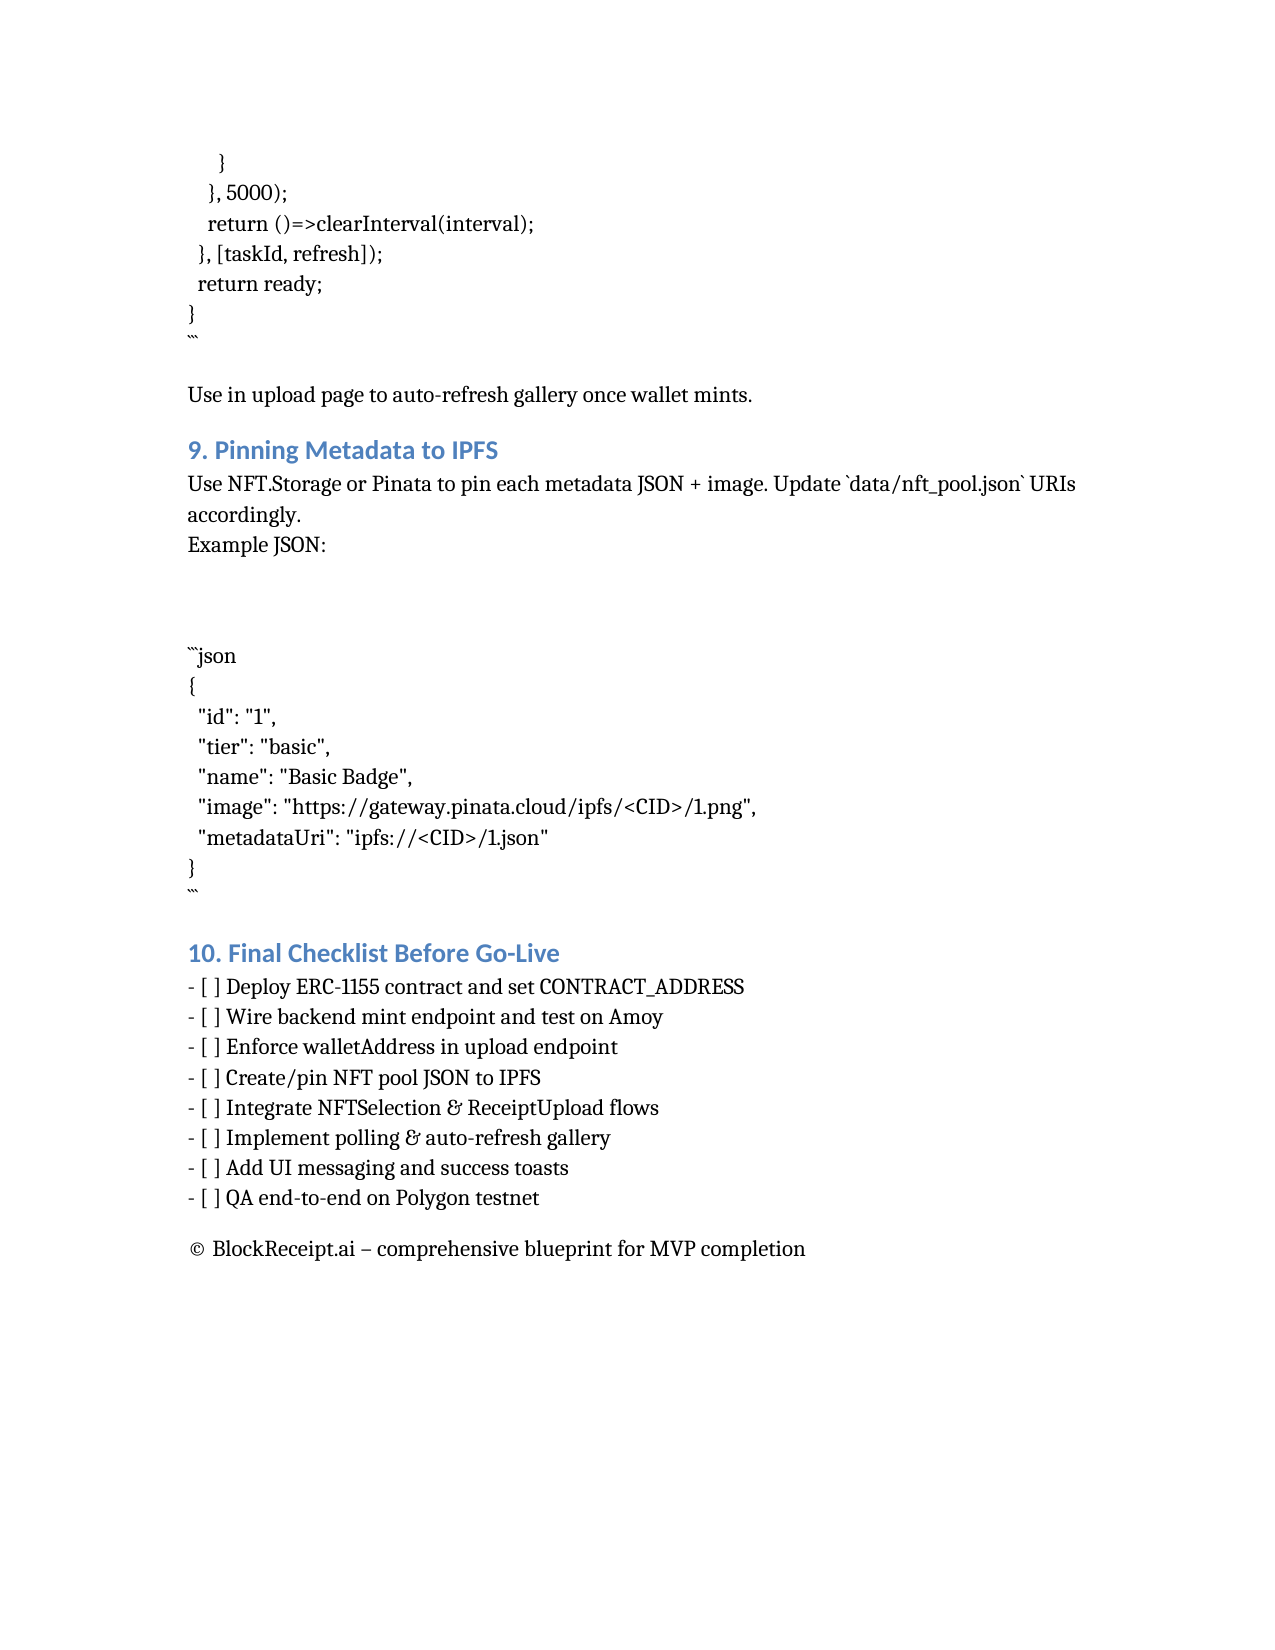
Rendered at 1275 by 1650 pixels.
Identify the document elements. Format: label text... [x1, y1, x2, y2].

text © BlockReceipt.ai – comprehensive blueprint for MVP completion [187, 1236, 1087, 1263]
text Use in upload page to auto-refresh gallery once wallet mints. [187, 382, 1087, 409]
subtitle 9. Pinning Metadata to IPFS [187, 433, 1087, 466]
text Use NFT.Storage or Pinata to pin each metadata JSON + image. Update `data/nft_pool.json` URIs accordingly. Example JSON: [187, 471, 1087, 588]
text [187, 150, 1087, 358]
text ```json { "id": "1", "tier": "basic", "name": "Basic Badge", "image": "https://gateway.pinata.cloud/ipfs/<CID>/1.png", "metadataUri": "ipfs://<CID>/1.json" } ``` [187, 613, 1087, 911]
subtitle 10. Final Checklist Before Go-Live [187, 936, 1087, 969]
text - [ ] Deploy ERC-1155 contract and set CONTRACT_ADDRESS - [ ] Wire backend mint endpoint and test on Amoy - [ ] Enforce walletAddress in upload endpoint - [ ] Create/pin NFT pool JSON to IPFS - [ ] Integrate NFTSelection & ReceiptUpload flows - [ ] Implement polling & auto-refresh gallery - [ ] Add UI messaging and success toasts - [ ] QA end-to-end on Polygon testnet [187, 974, 1087, 1212]
